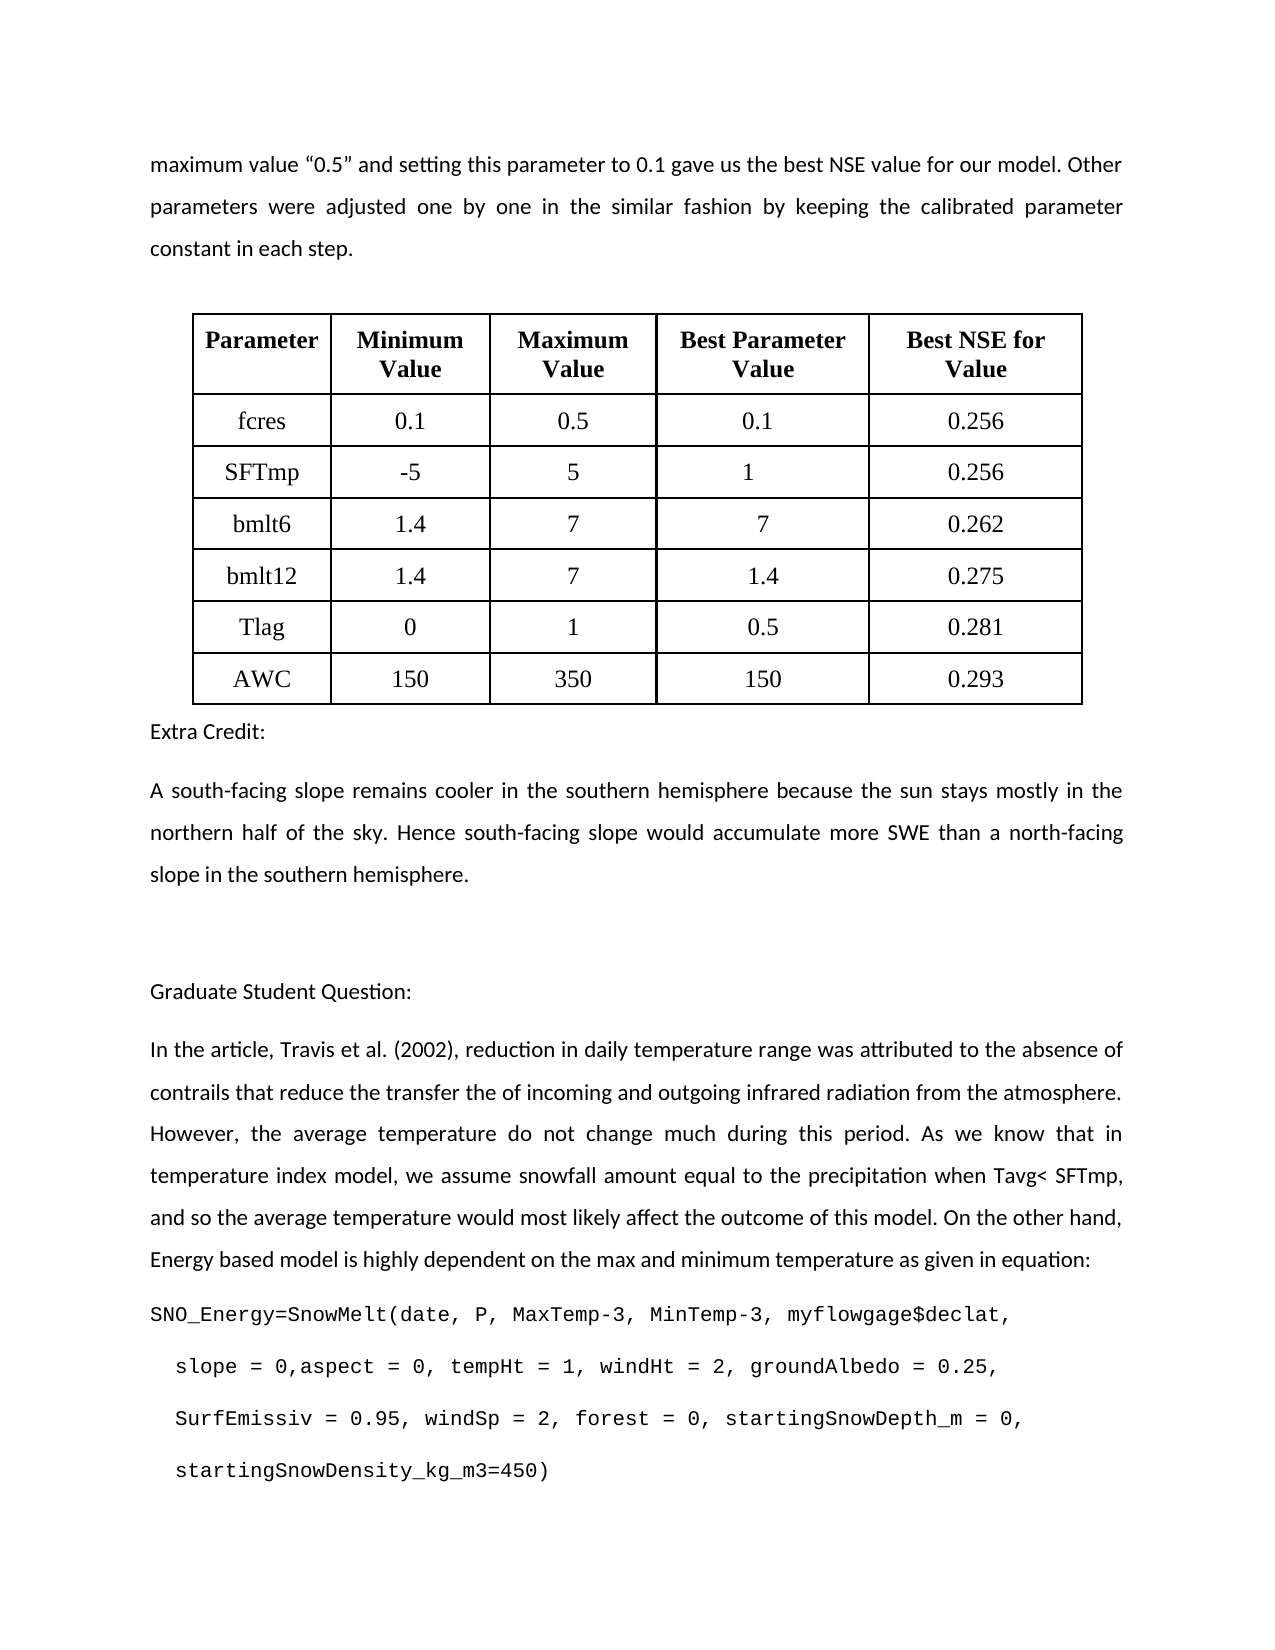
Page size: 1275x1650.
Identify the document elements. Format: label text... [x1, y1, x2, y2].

text startingSnowDensity_kg_m3=450) [150, 1460, 1125, 1484]
table_cell AWC [194, 654, 330, 703]
table_cell fcres [194, 395, 330, 445]
table_cell -5 [332, 447, 489, 497]
table_cell Tlag [194, 602, 330, 652]
table_cell 1 [658, 447, 868, 497]
text SNO_Energy=SnowMelt(date, P, MaxTemp-3, MinTemp-3, myflowgage$declat, [150, 1304, 1125, 1328]
text Graduate Student Question: [150, 977, 1125, 1005]
table_cell 0.256 [870, 447, 1081, 497]
table_cell 1 [491, 602, 655, 652]
table_cell 150 [332, 654, 489, 703]
table_cell 7 [491, 550, 655, 600]
text In the article, Travis et al. (2002), reduction in daily temperature range was attributed to the absence of contrails that reduce the transfer the of incoming and outgoing infrared radiation from the atmosphere. However, the average temperature do not change much during this period. As we know that in temperature index model, we assume snowfall amount equal to the precipitation when Tavg< SFTmp, and so the average temperature would most likely affect the outcome of this model. On the other hand, Energy based model is highly dependent on the max and minimum temperature as given in equation: [150, 1036, 1125, 1273]
table_cell 5 [491, 447, 655, 497]
text Extra Credit: [150, 351, 1125, 745]
table_cell 0.281 [870, 602, 1081, 652]
table_cell bmlt6 [194, 499, 330, 548]
table_cell 350 [491, 654, 655, 703]
table_cell 0.1 [658, 395, 868, 445]
table_cell 1.4 [332, 550, 489, 600]
table_header Minimum Value [332, 315, 489, 393]
table_cell SFTmp [194, 447, 330, 497]
table_header Best NSE for Value [870, 315, 1081, 393]
table_cell 1.4 [332, 499, 489, 548]
table_cell 0.275 [870, 550, 1081, 600]
table_cell 0.256 [870, 395, 1081, 445]
table_cell 0 [332, 602, 489, 652]
table_cell 0.1 [332, 395, 489, 445]
table_cell 7 [658, 499, 868, 548]
table_cell 1.4 [658, 550, 868, 600]
table_cell 0.262 [870, 499, 1081, 548]
text SurfEmissiv = 0.95, windSp = 2, forest = 0, startingSnowDepth_m = 0, [150, 1408, 1125, 1432]
table_cell 150 [658, 654, 868, 703]
table_cell 0.293 [870, 654, 1081, 703]
table_header Best Parameter Value [658, 315, 868, 393]
table_cell bmlt12 [194, 550, 330, 600]
table_header Maximum Value [491, 315, 655, 393]
table_cell 0.5 [658, 602, 868, 652]
text A south-facing slope remains cooler in the southern hemisphere because the sun stays mostly in the northern half of the sky. Hence south-facing slope would accumulate more SWE than a north-facing slope in the southern hemisphere. [150, 776, 1125, 888]
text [150, 150, 1125, 262]
table_cell 7 [491, 499, 655, 548]
text slope = 0,aspect = 0, tempHt = 1, windHt = 2, groundAlbedo = 0.25, [150, 1356, 1125, 1380]
table_header Parameter [194, 315, 330, 393]
table_cell 0.5 [491, 395, 655, 445]
